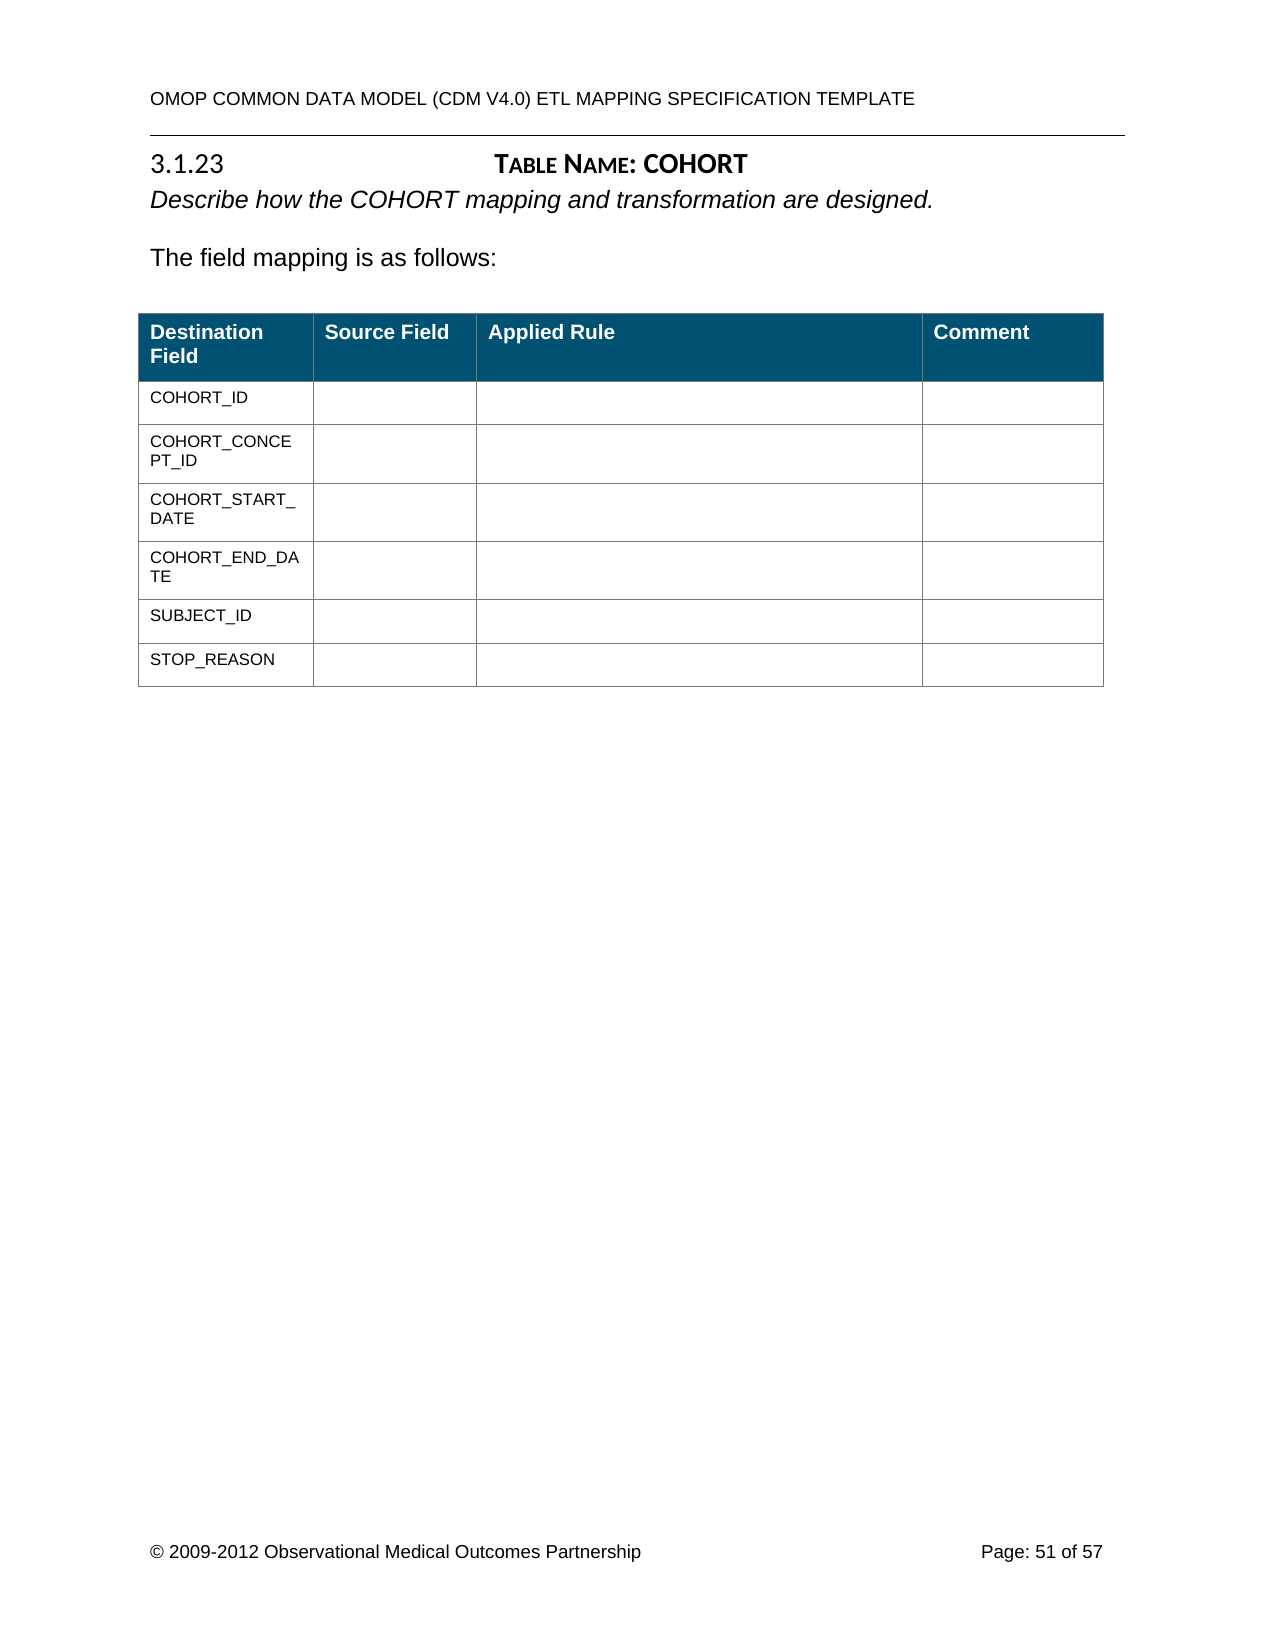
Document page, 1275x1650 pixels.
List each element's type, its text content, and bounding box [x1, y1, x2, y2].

table_cell [477, 600, 922, 642]
table_cell [477, 425, 922, 482]
text The field mapping is as follows: [150, 243, 1124, 272]
table_cell STOP_REASON [139, 644, 313, 686]
table_cell COHORT_END_DATE [139, 542, 313, 599]
table_header Comment [923, 314, 1103, 381]
table_cell [314, 644, 476, 686]
table_cell [923, 382, 1103, 424]
table_cell [923, 600, 1103, 642]
table_cell [477, 644, 922, 686]
table_header Source Field [314, 314, 476, 381]
table_cell [314, 382, 476, 424]
table_cell [314, 484, 476, 541]
table_cell [314, 425, 476, 482]
table_cell COHORT_CONCEPT_ID [139, 425, 313, 482]
table_cell [314, 542, 476, 599]
text Describe how the COHORT mapping and transformation are designed. [150, 185, 1124, 214]
table_cell [923, 542, 1103, 599]
table_header Applied Rule [477, 314, 922, 381]
table_cell [314, 600, 476, 642]
table_header Destination Field [139, 314, 313, 381]
table_cell [923, 425, 1103, 482]
table_cell COHORT_ID [139, 382, 313, 424]
table_cell [923, 644, 1103, 686]
table_cell [477, 382, 922, 424]
table_cell [923, 484, 1103, 541]
table_cell [477, 484, 922, 541]
table_cell SUBJECT_ID [139, 600, 313, 642]
table_cell [477, 542, 922, 599]
table_cell COHORT_START_DATE [139, 484, 313, 541]
subtitle Table Name: COHORT [150, 150, 1125, 179]
